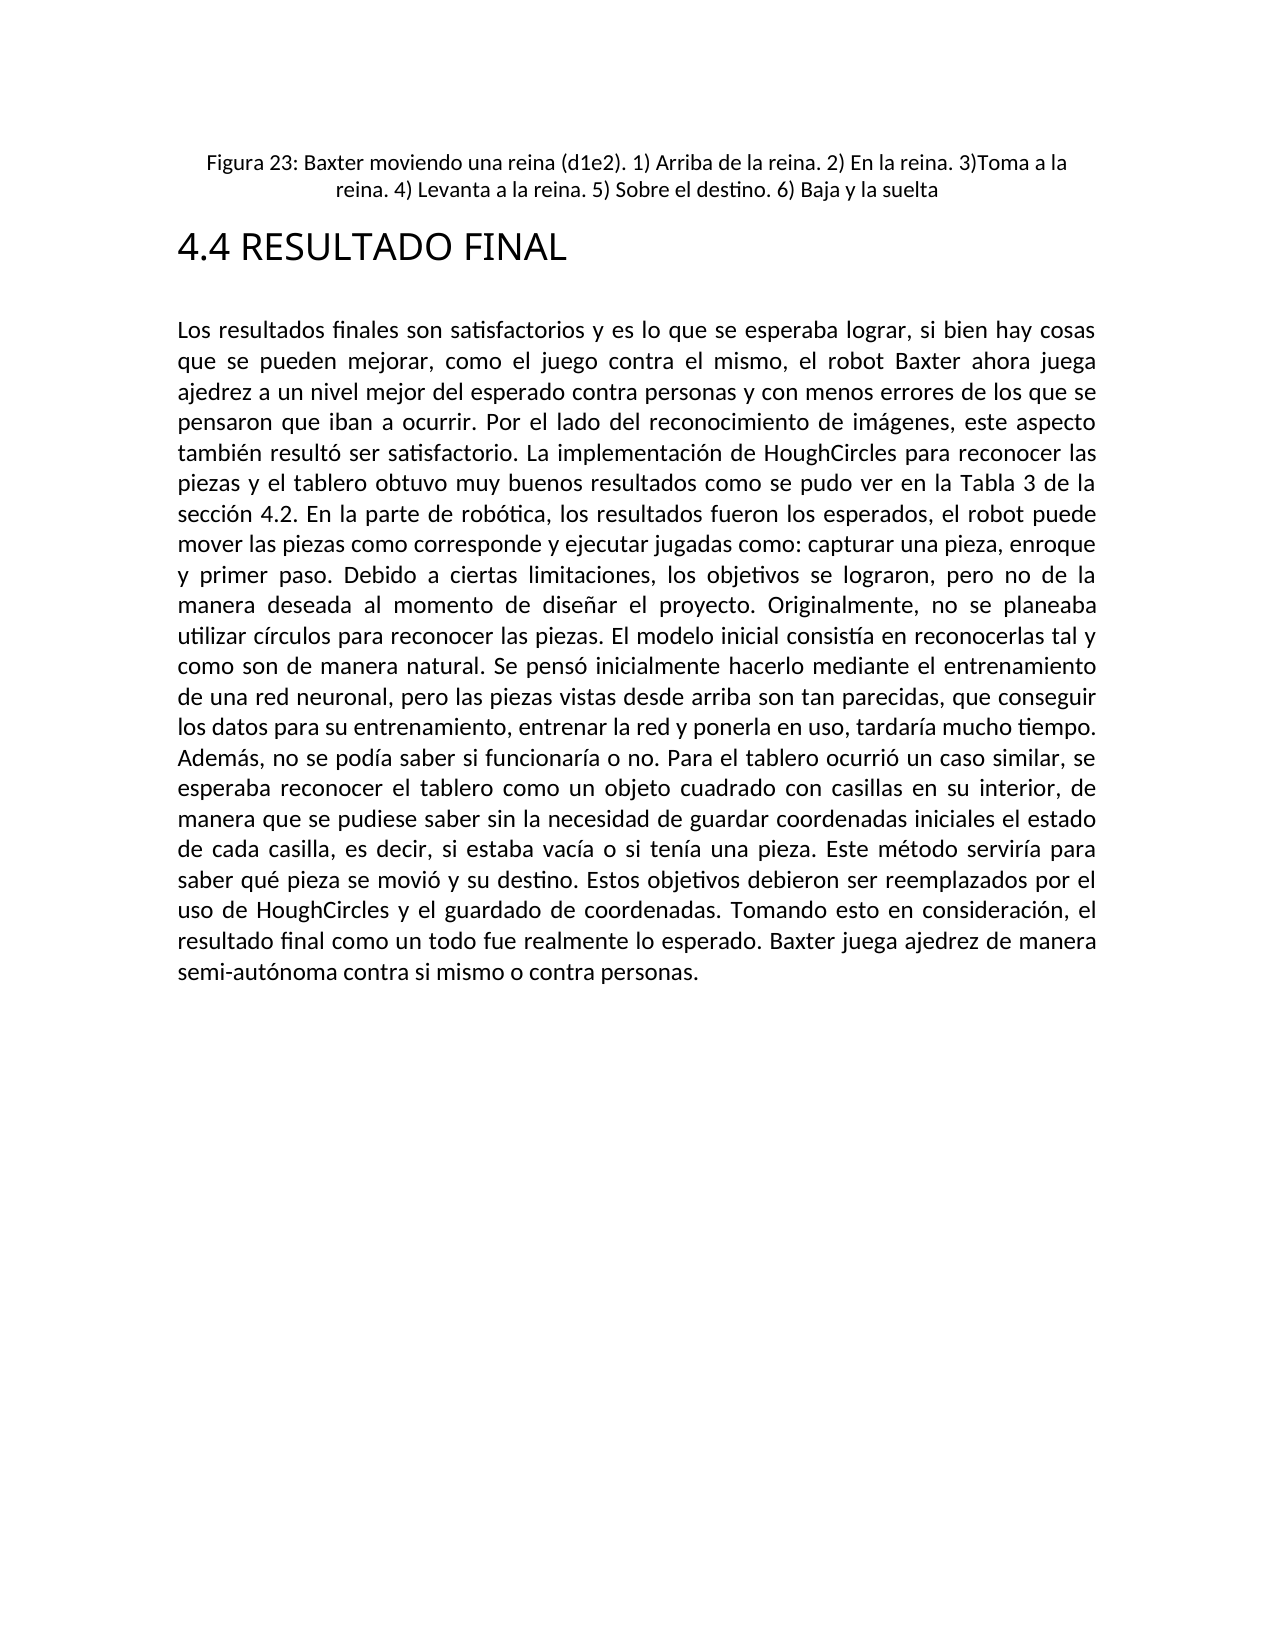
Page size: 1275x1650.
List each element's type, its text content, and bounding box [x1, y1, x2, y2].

subtitle 4.4 RESULTADO FINAL [177, 220, 1098, 271]
text Figura 23: Baxter moviendo una reina (d1e2). 1) Arriba de la reina. 2) En la reina. 3)Toma a la reina. 4) Levanta a la reina. 5) Sobre el destino. 6) Baja y la suelta [177, 148, 1098, 204]
text Los resultados finales son satisfactorios y es lo que se esperaba lograr, si bien hay cosas que se pueden mejorar, como el juego contra el mismo, el robot Baxter ahora juega ajedrez a un nivel mejor del esperado contra personas y con menos errores de los que se pensaron que iban a ocurrir. Por el lado del reconocimiento de imágenes, este aspecto también resultó ser satisfactorio. La implementación de HoughCircles para reconocer las piezas y el tablero obtuvo muy buenos resultados como se pudo ver en la Tabla 3 de la sección 4.2. En la parte de robótica, los resultados fueron los esperados, el robot puede mover las piezas como corresponde y ejecutar jugadas como: capturar una pieza, enroque y primer paso. Debido a ciertas limitaciones, los objetivos se lograron, pero no de la manera deseada al momento de diseñar el proyecto. Originalmente, no se planeaba utilizar círculos para reconocer las piezas. El modelo inicial consistía en reconocerlas tal y como son de manera natural. Se pensó inicialmente hacerlo mediante el entrenamiento de una red neuronal, pero las piezas vistas desde arriba son tan parecidas, que conseguir los datos para su entrenamiento, entrenar la red y ponerla en uso, tardaría mucho tiempo. Además, no se podía saber si funcionaría o no. Para el tablero ocurrió un caso similar, se esperaba reconocer el tablero como un objeto cuadrado con casillas en su interior, de manera que se pudiese saber sin la necesidad de guardar coordenadas iniciales el estado de cada casilla, es decir, si estaba vacía o si tenía una pieza. Este método serviría para saber qué pieza se movió y su destino. Estos objetivos debieron ser reemplazados por el uso de HoughCircles y el guardado de coordenadas. Tomando esto en consideración, el resultado final como un todo fue realmente lo esperado. Baxter juega ajedrez de manera semi-autónoma contra si mismo o contra personas. [177, 315, 1098, 986]
